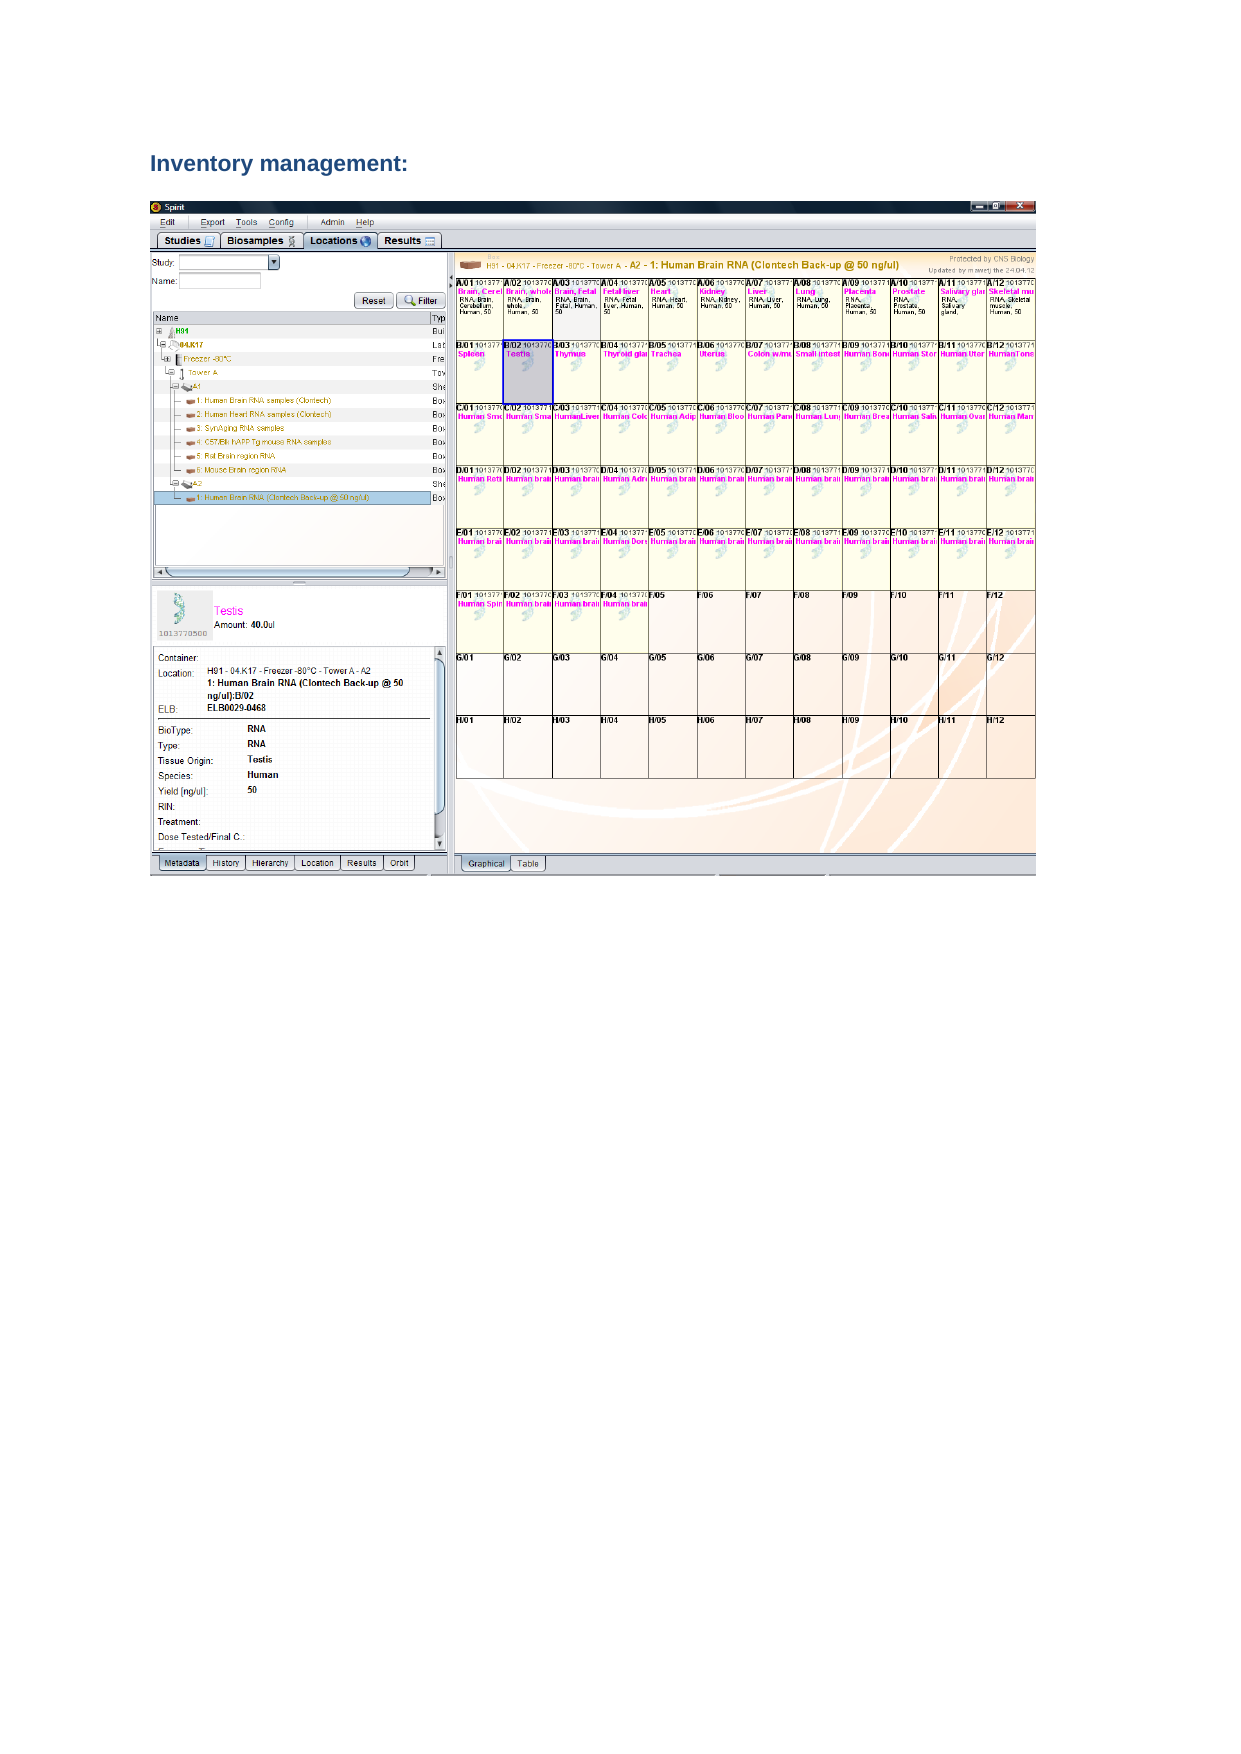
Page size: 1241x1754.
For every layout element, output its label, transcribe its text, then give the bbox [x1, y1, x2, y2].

text Inventory management: [150, 150, 1090, 176]
picture [150, 201, 1036, 876]
